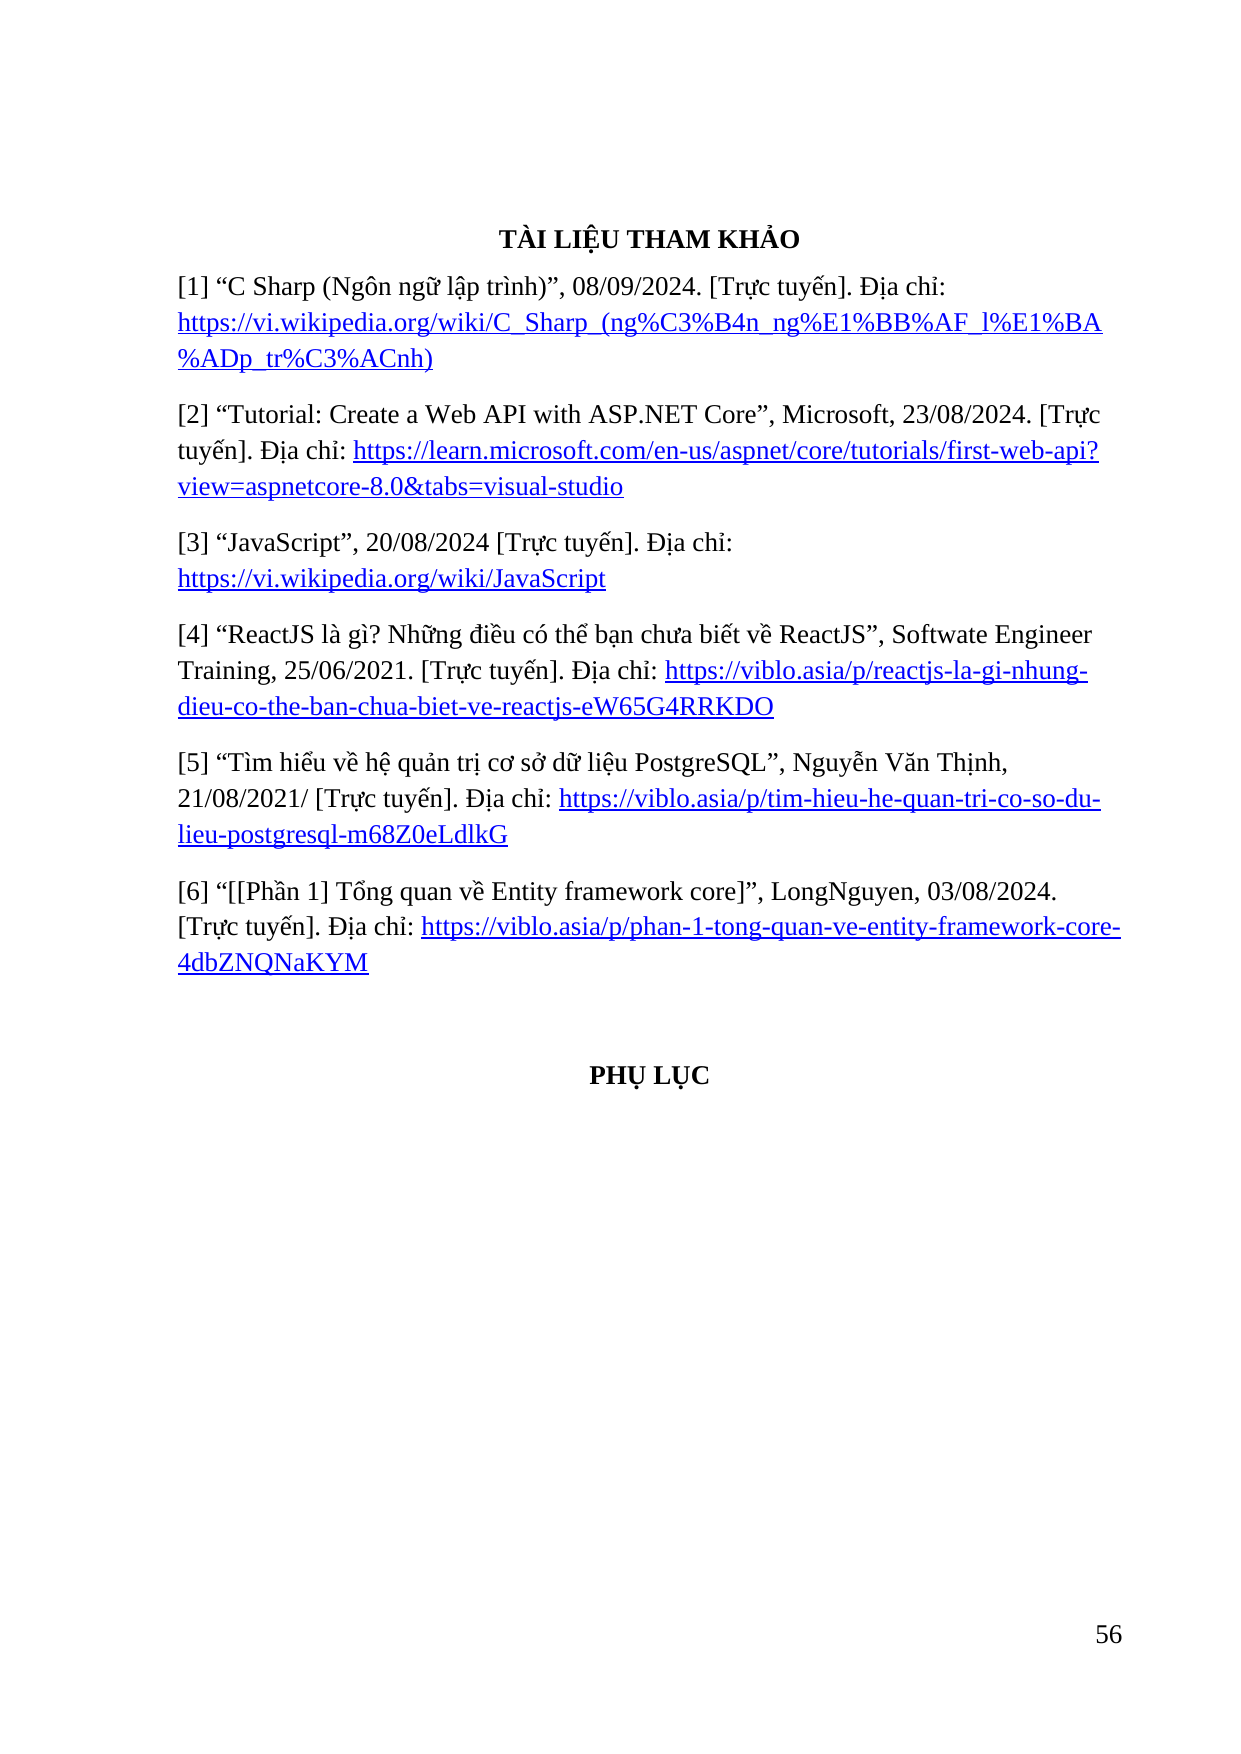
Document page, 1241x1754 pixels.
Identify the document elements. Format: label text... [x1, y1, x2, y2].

text TÀI LIỆU THAM KHẢO [177, 223, 1122, 255]
text [1] “C Sharp (Ngôn ngữ lập trình)”, 08/09/2024. [Trực tuyến]. Địa chỉ: https://vi.wikipedia.org/wiki/C_Sharp_(ng%C3%B4n_ng%E1%BB%AF_l%E1%BA%ADp_tr%C3%ACnh) [177, 270, 1122, 373]
text [3] “JavaScript”, 20/08/2024 [Trực tuyến]. Địa chỉ: https://vi.wikipedia.org/wiki/JavaScript [177, 526, 1122, 593]
text [4] “ReactJS là gì? Những điều có thể bạn chưa biết về ReactJS”, Softwate Engineer Training, 25/06/2021. [Trực tuyến]. Địa chỉ: https://viblo.asia/p/reactjs-la-gi-nhung-dieu-co-the-ban-chua-biet-ve-reactjs-eW65G4RRKDO [177, 618, 1122, 721]
text [5] “Tìm hiểu về hệ quản trị cơ sở dữ liệu PostgreSQL”, Nguyễn Văn Thịnh, 21/08/2021/ [Trực tuyến]. Địa chỉ: https://viblo.asia/p/tim-hieu-he-quan-tri-co-so-du-lieu-postgresql-m68Z0eLdlkG [177, 747, 1122, 849]
text PHỤ LỤC [177, 1059, 1122, 1090]
text [2] “Tutorial: Create a Web API with ASP.NET Core”, Microsoft, 23/08/2024. [Trực tuyến]. Địa chỉ: https://learn.microsoft.com/en-us/aspnet/core/tutorials/first-web-api?view=aspnetcore-8.0&tabs=visual-studio [177, 398, 1122, 501]
text [6] “[[Phần 1] Tổng quan về Entity framework core]”, LongNguyen, 03/08/2024. [Trực tuyến]. Địa chỉ: https://viblo.asia/p/phan-1-tong-quan-ve-entity-framework-core-4dbZNQNaKYM [177, 874, 1122, 977]
